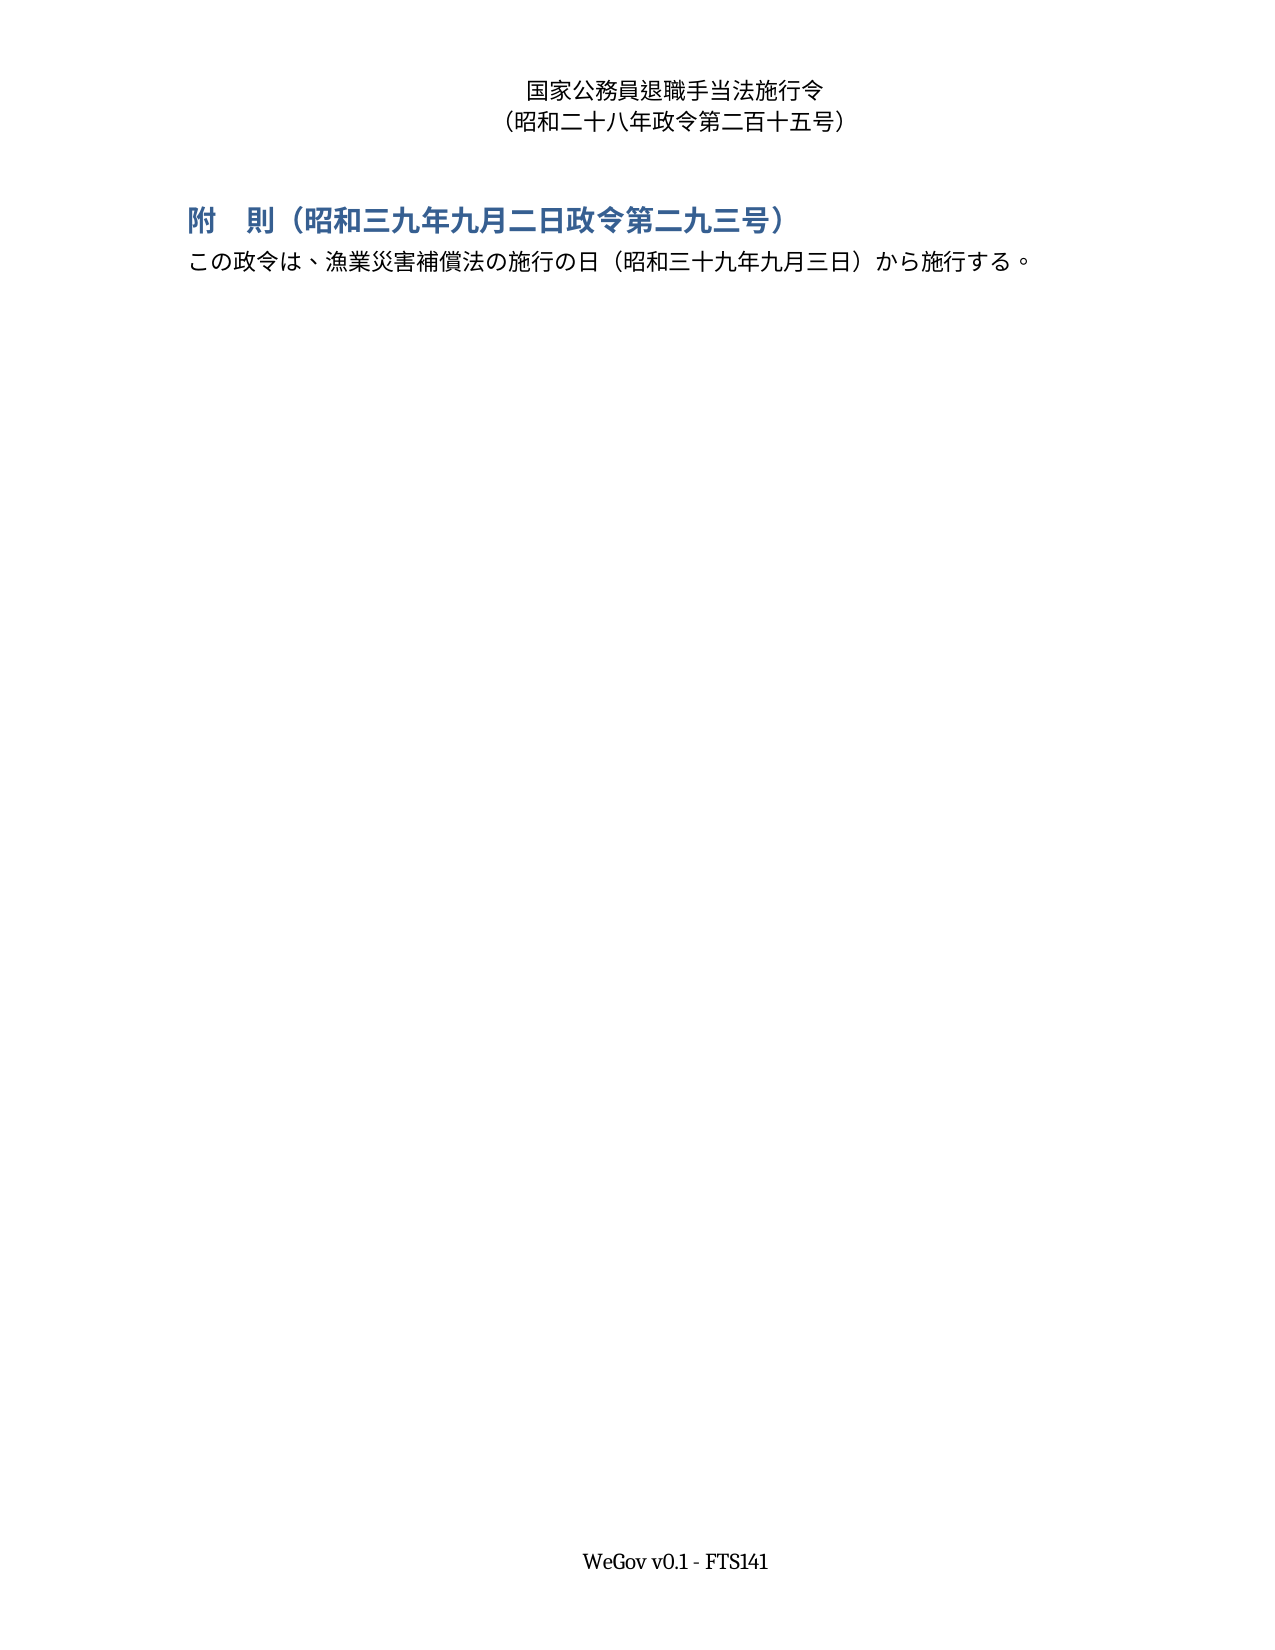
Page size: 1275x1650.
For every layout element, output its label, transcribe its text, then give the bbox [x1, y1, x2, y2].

text この政令は、漁業災害補償法の施行の日（昭和三十九年九月三日）から施行する。 [187, 246, 1087, 277]
subtitle 附 則（昭和三九年九月二日政令第二九三号） [187, 200, 1087, 240]
